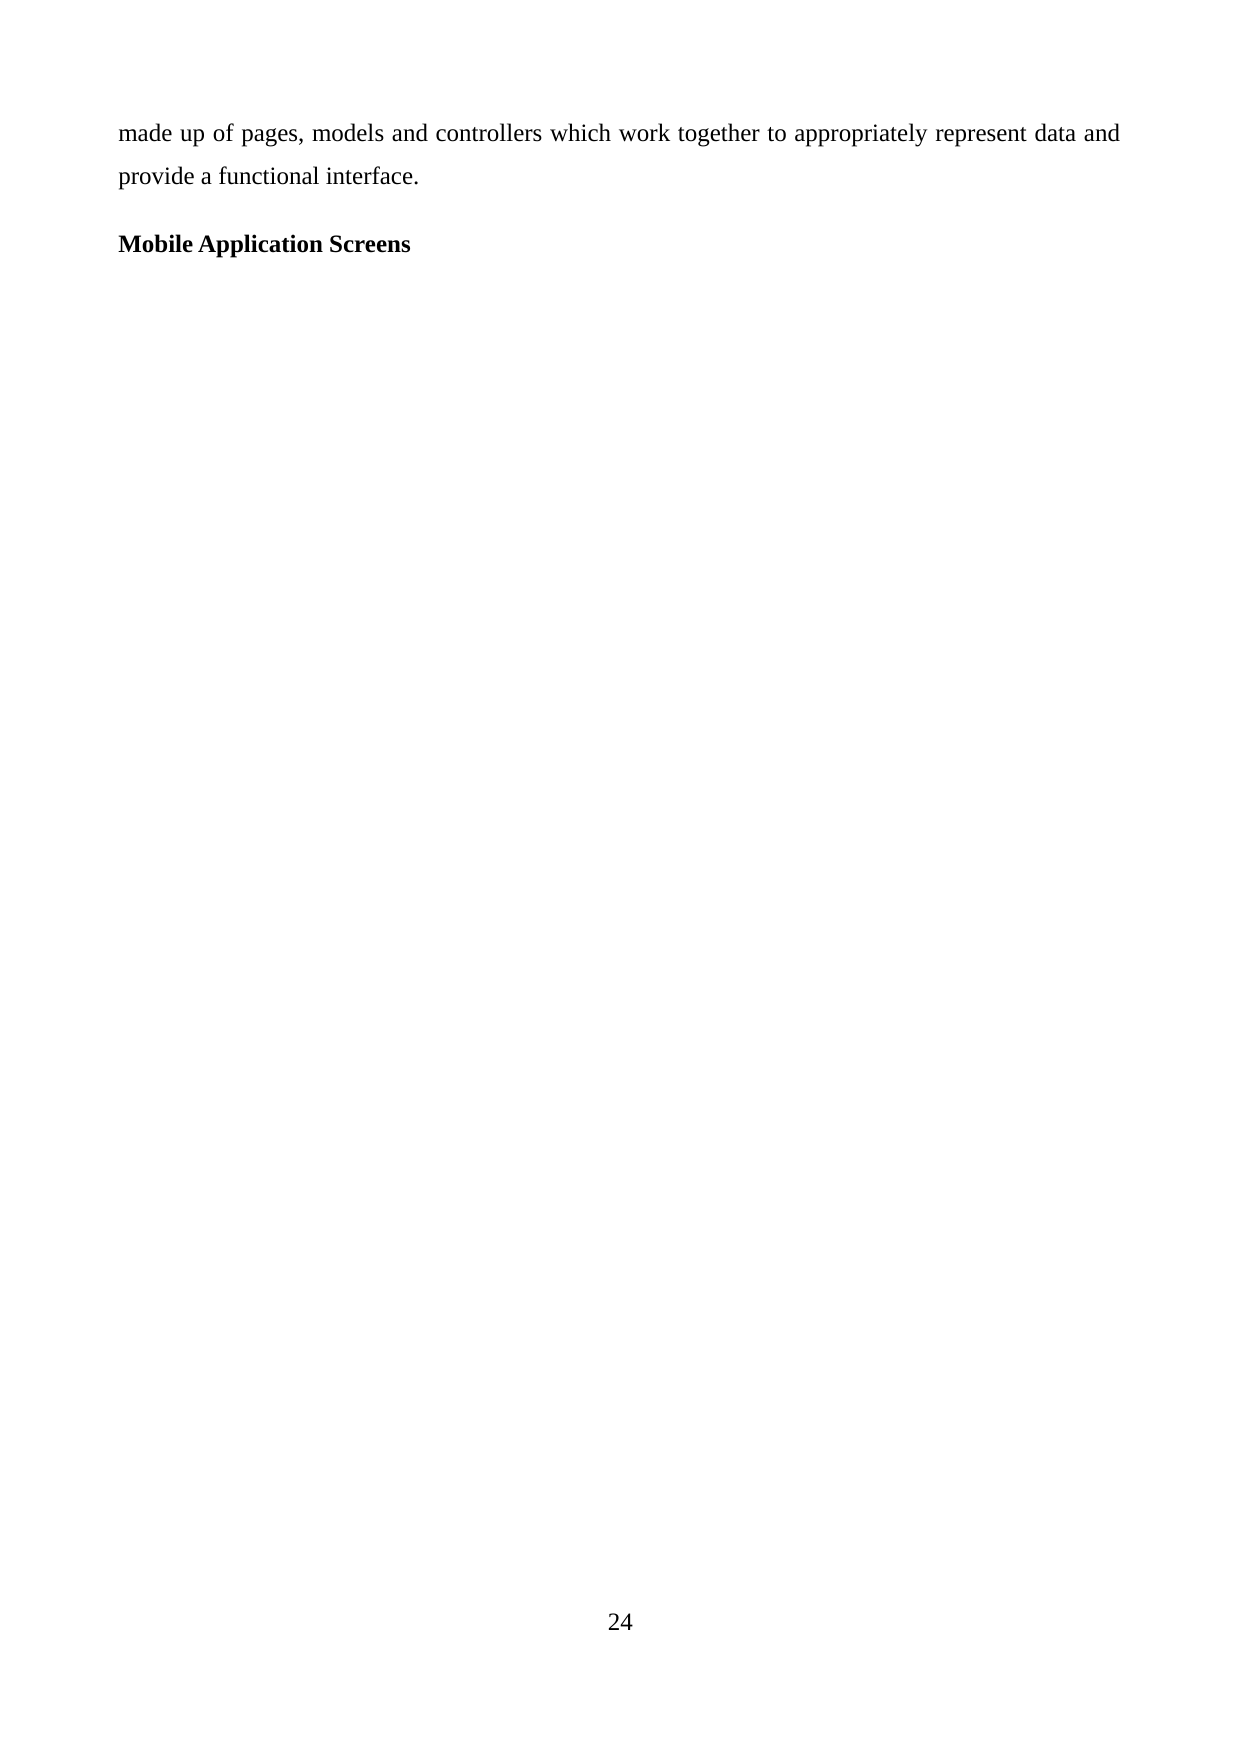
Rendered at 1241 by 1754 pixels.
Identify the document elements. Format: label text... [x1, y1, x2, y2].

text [118, 118, 1122, 190]
text Mobile Application Screens [118, 229, 1122, 258]
